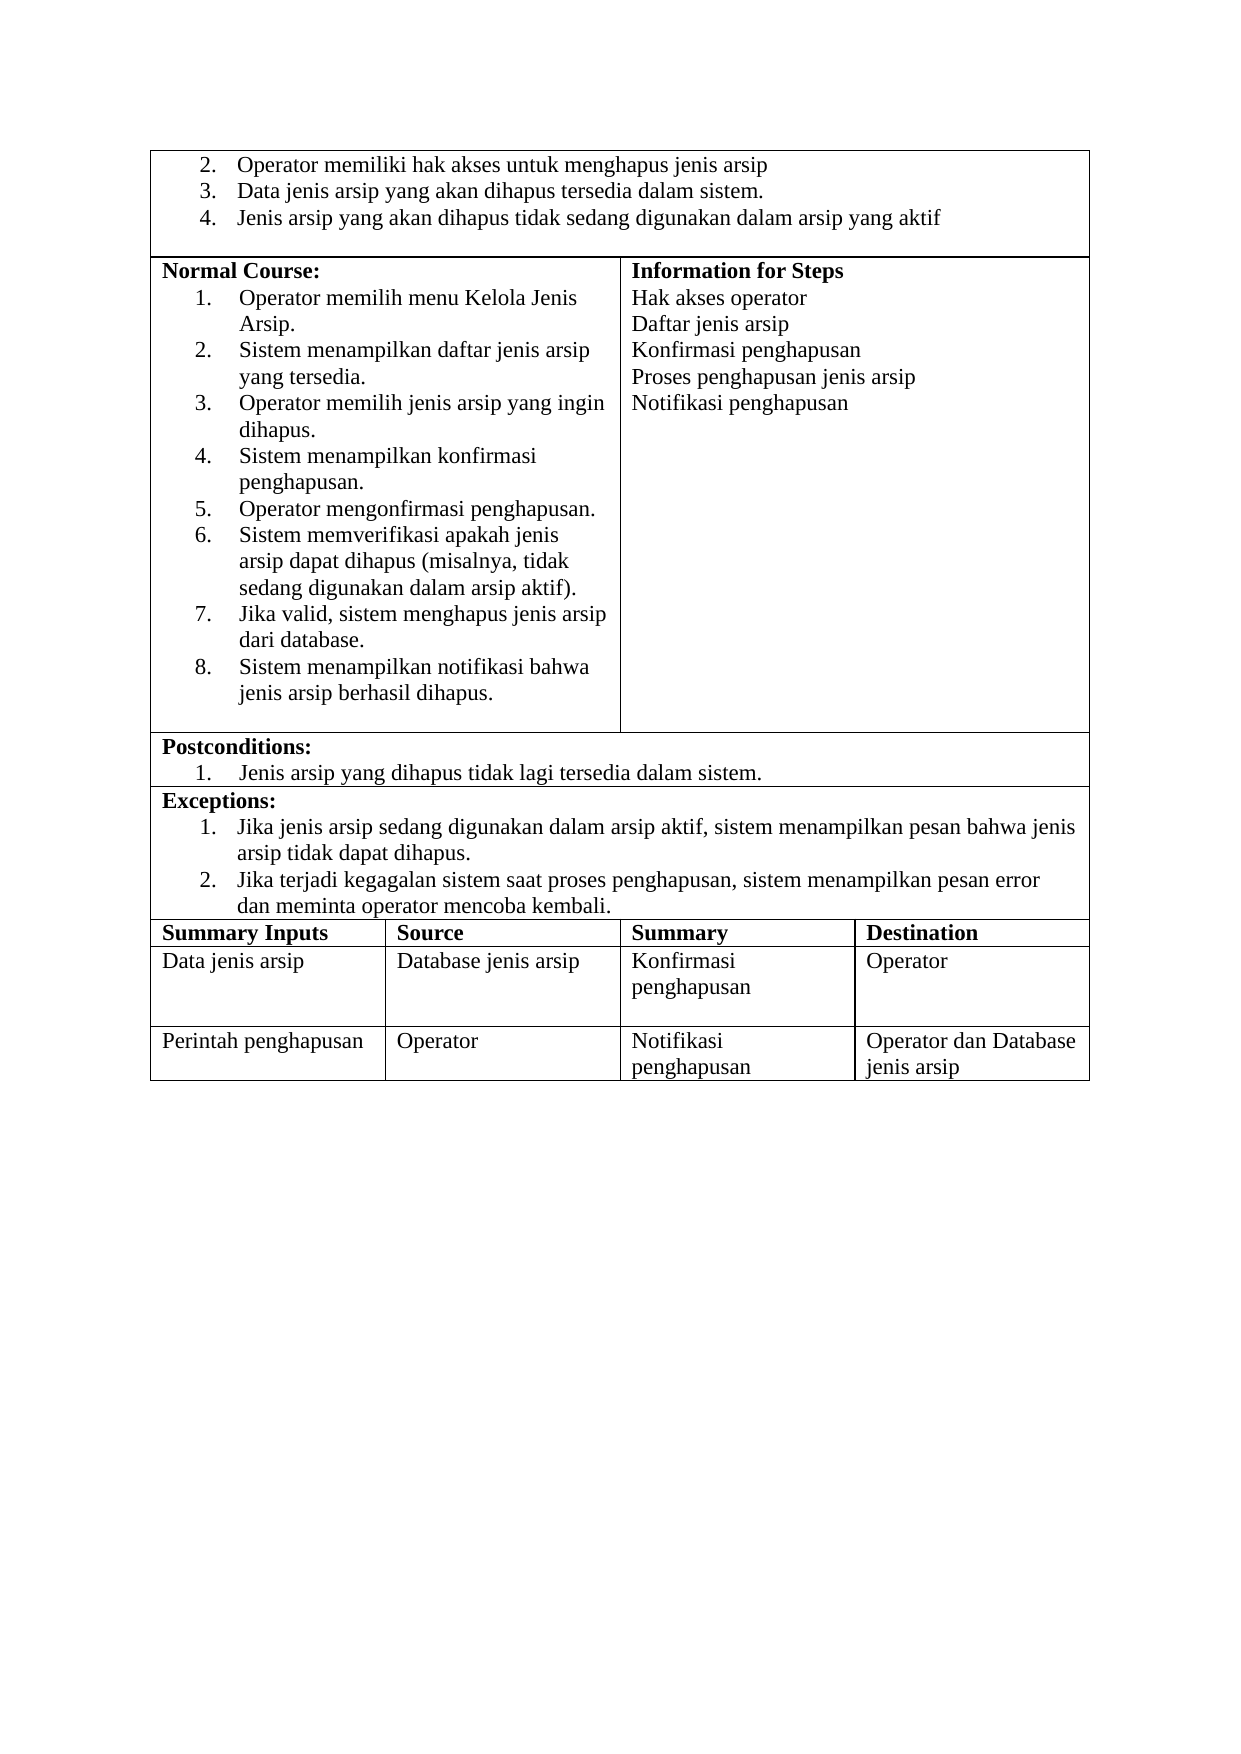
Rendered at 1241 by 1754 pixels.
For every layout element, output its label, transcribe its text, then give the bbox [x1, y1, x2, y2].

table_cell Database jenis arsip [386, 947, 620, 1026]
table_cell Operator [856, 947, 1089, 1026]
table_cell Summary Inputs [151, 920, 385, 946]
table_cell Postconditions: Jenis arsip yang dihapus tidak lagi tersedia dalam sistem. [151, 733, 1089, 786]
table_cell Notifikasi penghapusan [621, 1027, 854, 1080]
table_cell Perintah penghapusan [151, 1027, 385, 1080]
table_cell Normal Course: Operator memilih menu Kelola Jenis Arsip. Sistem menampilkan daftar jenis arsip yang tersedia. Operator memilih jenis arsip yang ingin dihapus. Sistem menampilkan konfirmasi penghapusan. Operator mengonfirmasi penghapusan. Sistem memverifikasi apakah jenis arsip dapat dihapus (misalnya, tidak sedang digunakan dalam arsip aktif). Jika valid, sistem menghapus jenis arsip dari database. Sistem menampilkan notifikasi bahwa jenis arsip berhasil dihapus. [151, 258, 620, 732]
table_cell Summary [621, 920, 854, 946]
table_cell Data jenis arsip [151, 947, 385, 1026]
table_cell Operator dan Database jenis arsip [856, 1027, 1089, 1080]
table_cell Konfirmasi penghapusan [621, 947, 854, 1026]
table_cell Source [386, 920, 620, 946]
table_cell Exceptions: Jika jenis arsip sedang digunakan dalam arsip aktif, sistem menampilkan pesan bahwa jenis arsip tidak dapat dihapus. Jika terjadi kegagalan sistem saat proses penghapusan, sistem menampilkan pesan error dan meminta operator mencoba kembali. [151, 787, 1089, 918]
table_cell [151, 151, 1089, 256]
table_cell Information for Steps Hak akses operator Daftar jenis arsip Konfirmasi penghapusan Proses penghapusan jenis arsip Notifikasi penghapusan [621, 258, 1089, 732]
table_cell Operator [386, 1027, 620, 1080]
table_cell Destination [856, 920, 1089, 946]
